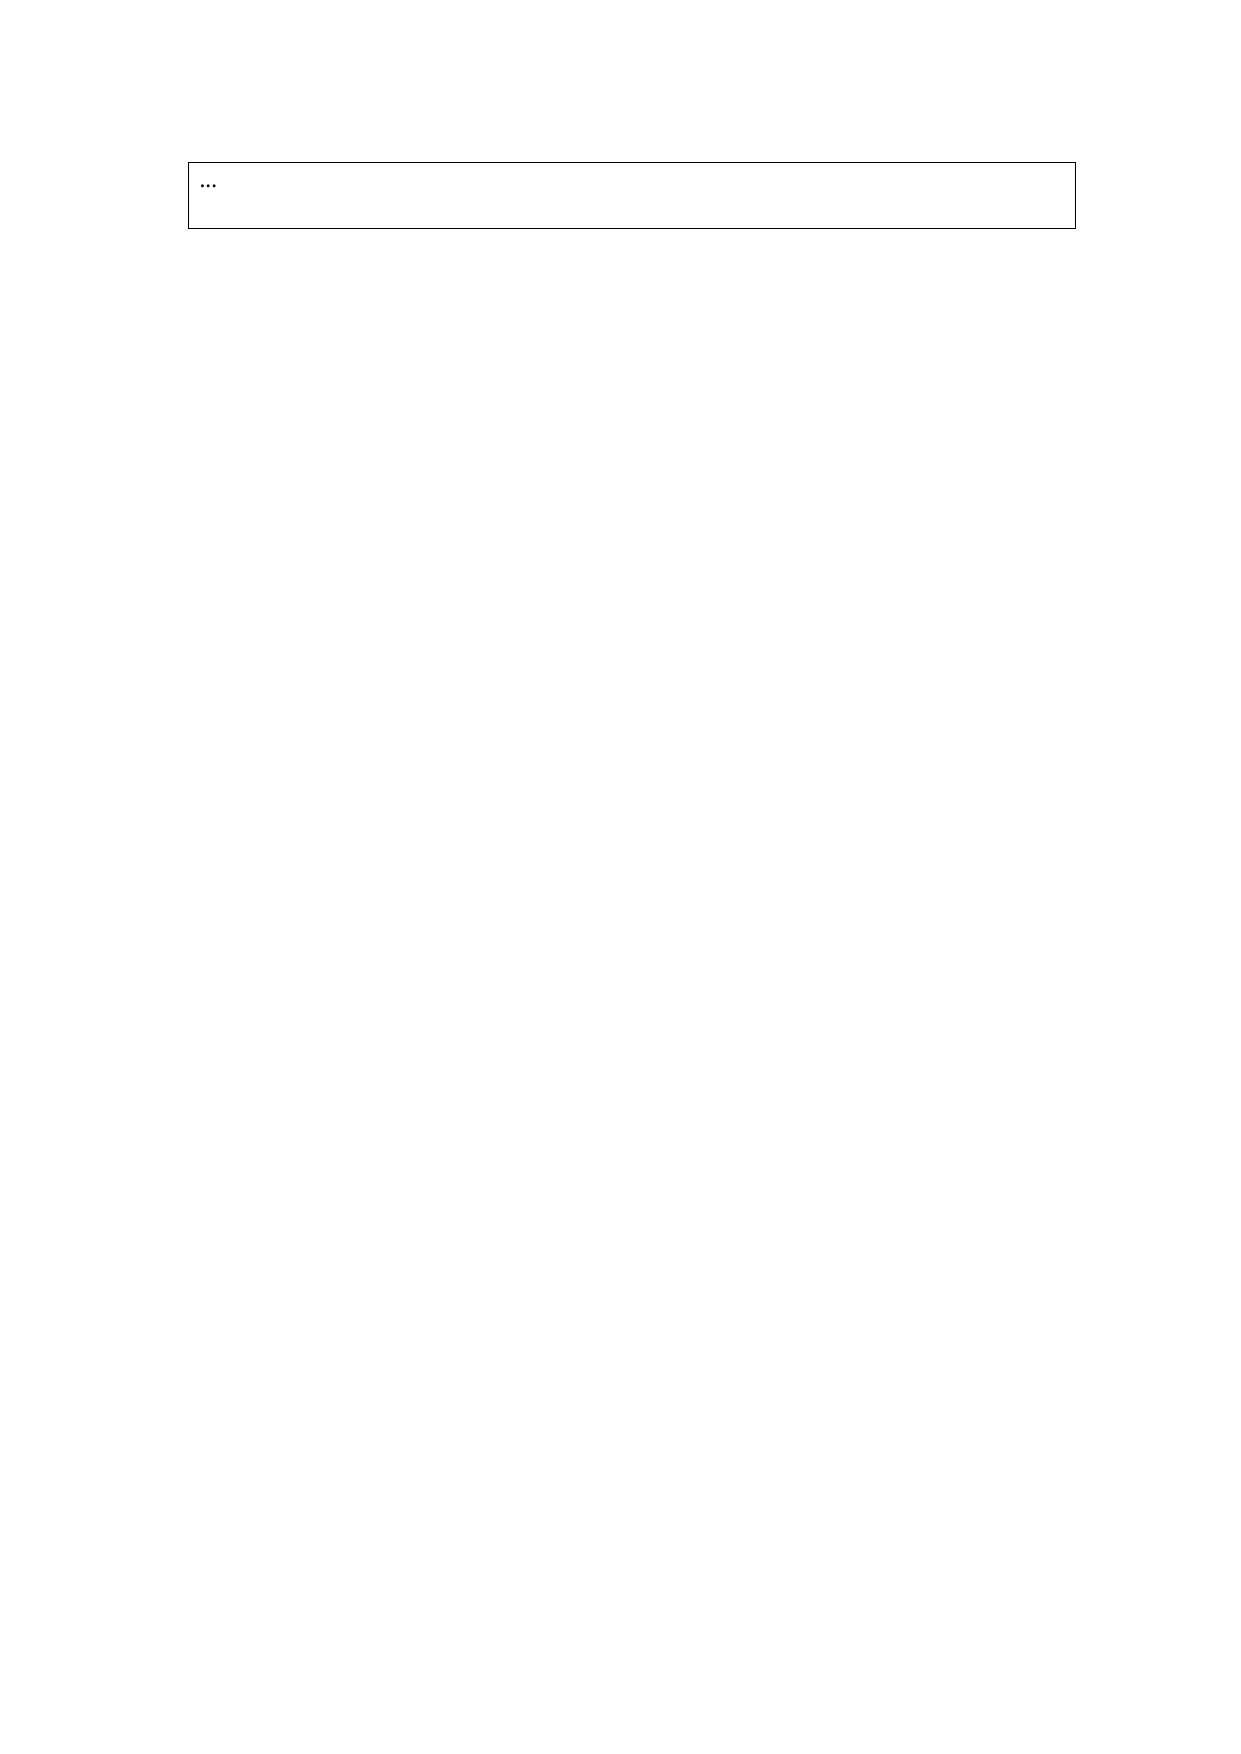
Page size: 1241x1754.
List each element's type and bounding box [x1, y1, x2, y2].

table_header [189, 163, 1075, 228]
